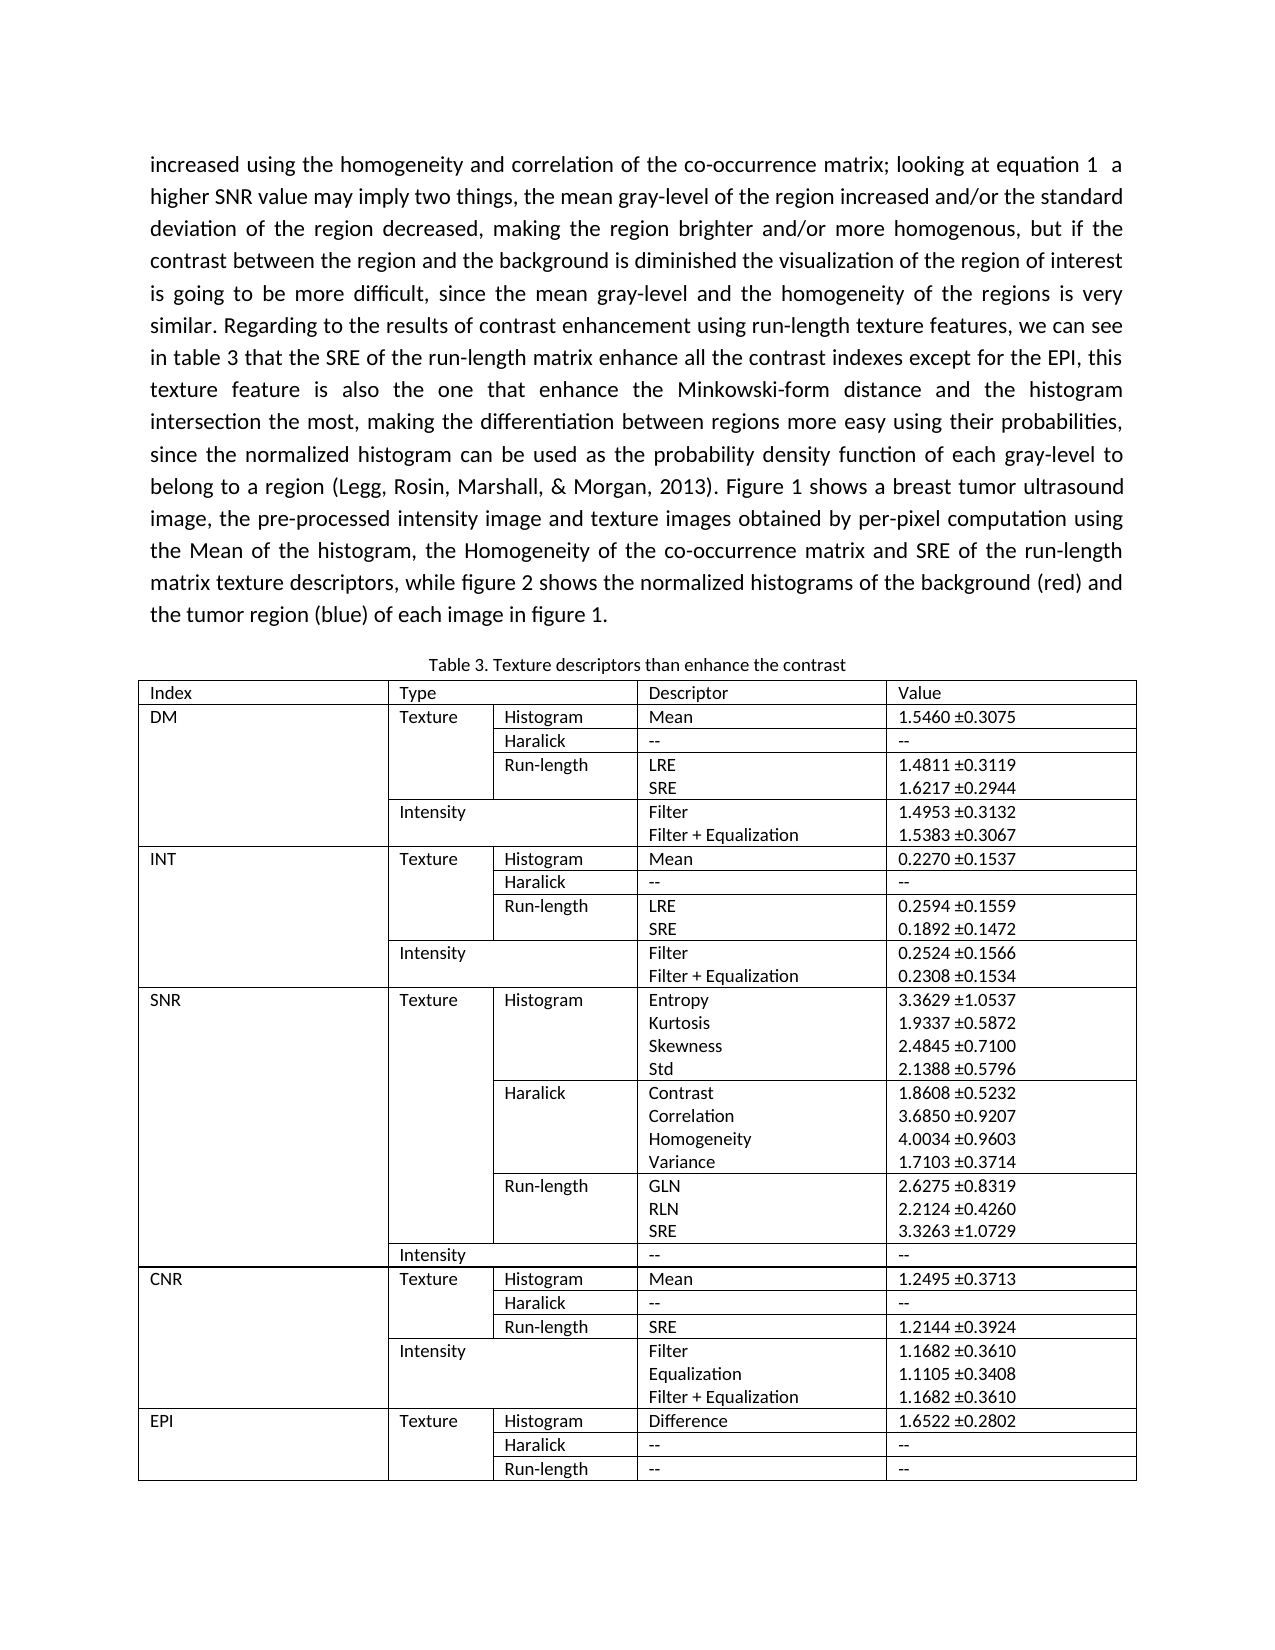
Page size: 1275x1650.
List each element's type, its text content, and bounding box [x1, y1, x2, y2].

table_cell -- [638, 729, 886, 752]
table_cell -- [638, 1457, 886, 1480]
table_cell Contrast Correlation Homogeneity Variance [638, 1081, 886, 1173]
table_cell 1.2144 ±0.3924 [887, 1315, 1136, 1338]
table_cell Intensity [389, 1339, 637, 1408]
table_cell -- [638, 1433, 886, 1456]
table_cell INT [139, 847, 388, 987]
table_cell Haralick [494, 1081, 637, 1173]
table_header Descriptor [638, 681, 886, 704]
table_cell LRE SRE [638, 753, 886, 799]
table_cell Mean [638, 1268, 886, 1290]
table_cell -- [887, 1433, 1136, 1456]
table_cell 0.2594 ±0.1559 0.1892 ±0.1472 [887, 895, 1136, 940]
table_cell -- [887, 1457, 1136, 1480]
table_cell Intensity [389, 1244, 637, 1266]
table_cell 2.6275 ±0.8319 2.2124 ±0.4260 3.3263 ±1.0729 [887, 1174, 1136, 1242]
table_cell Difference [638, 1409, 886, 1432]
table_cell Filter Equalization Filter + Equalization [638, 1339, 886, 1408]
table_cell -- [887, 1291, 1136, 1314]
table_cell GLN RLN SRE [638, 1174, 886, 1242]
table_cell 0.2524 ±0.1566 0.2308 ±0.1534 [887, 941, 1136, 987]
table_cell SNR [139, 988, 388, 1266]
table_cell Haralick [494, 1291, 637, 1314]
table_cell Histogram [494, 1268, 637, 1290]
table_cell Histogram [494, 847, 637, 869]
table_cell Texture [389, 1268, 493, 1338]
table_cell Texture [389, 988, 493, 1242]
table_cell Histogram [494, 1409, 637, 1432]
table_cell Filter Filter + Equalization [638, 941, 886, 987]
table_cell -- [887, 1244, 1136, 1266]
table_cell -- [887, 729, 1136, 752]
table_header Index [139, 681, 388, 704]
table_cell Texture [389, 847, 493, 940]
table_cell Intensity [389, 800, 637, 846]
table_cell EPI [139, 1409, 388, 1480]
table_cell Filter Filter + Equalization [638, 800, 886, 846]
table_cell Mean [638, 705, 886, 728]
table_cell Haralick [494, 871, 637, 893]
table_cell Run-length [494, 1315, 637, 1338]
table_cell 3.3629 ±1.0537 1.9337 ±0.5872 2.4845 ±0.7100 2.1388 ±0.5796 [887, 988, 1136, 1080]
table_cell -- [638, 1291, 886, 1314]
table_cell Run-length [494, 895, 637, 940]
table_cell Run-length [494, 1174, 637, 1242]
table_cell Texture [389, 1409, 493, 1480]
table_cell Histogram [494, 705, 637, 728]
table_cell 1.6522 ±0.2802 [887, 1409, 1136, 1432]
table_cell DM [139, 705, 388, 846]
table_cell Haralick [494, 1433, 637, 1456]
table_cell Intensity [389, 941, 637, 987]
table_cell CNR [139, 1268, 388, 1408]
table_cell Run-length [494, 753, 637, 799]
table_cell Entropy Kurtosis Skewness Std [638, 988, 886, 1080]
table_cell -- [638, 871, 886, 893]
table_cell 1.5460 ±0.3075 [887, 705, 1136, 728]
table_header Type [389, 681, 637, 704]
table_cell 1.4953 ±0.3132 1.5383 ±0.3067 [887, 800, 1136, 846]
table_cell 1.2495 ±0.3713 [887, 1268, 1136, 1290]
table_cell Run-length [494, 1457, 637, 1480]
table_cell Haralick [494, 729, 637, 752]
table_cell LRE SRE [638, 895, 886, 940]
table_cell 1.8608 ±0.5232 3.6850 ±0.9207 4.0034 ±0.9603 1.7103 ±0.3714 [887, 1081, 1136, 1173]
table_cell -- [887, 871, 1136, 893]
table_cell Mean [638, 847, 886, 869]
table_header Value [887, 681, 1136, 704]
table_cell -- [638, 1244, 886, 1266]
table_cell 1.4811 ±0.3119 1.6217 ±0.2944 [887, 753, 1136, 799]
table_cell Histogram [494, 988, 637, 1080]
table_cell SRE [638, 1315, 886, 1338]
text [150, 150, 1125, 629]
table_cell Texture [389, 705, 493, 799]
table_cell 0.2270 ±0.1537 [887, 847, 1136, 869]
table_cell 1.1682 ±0.3610 1.1105 ±0.3408 1.1682 ±0.3610 [887, 1339, 1136, 1408]
text Table 3. Texture descriptors than enhance the contrast [150, 654, 1125, 677]
